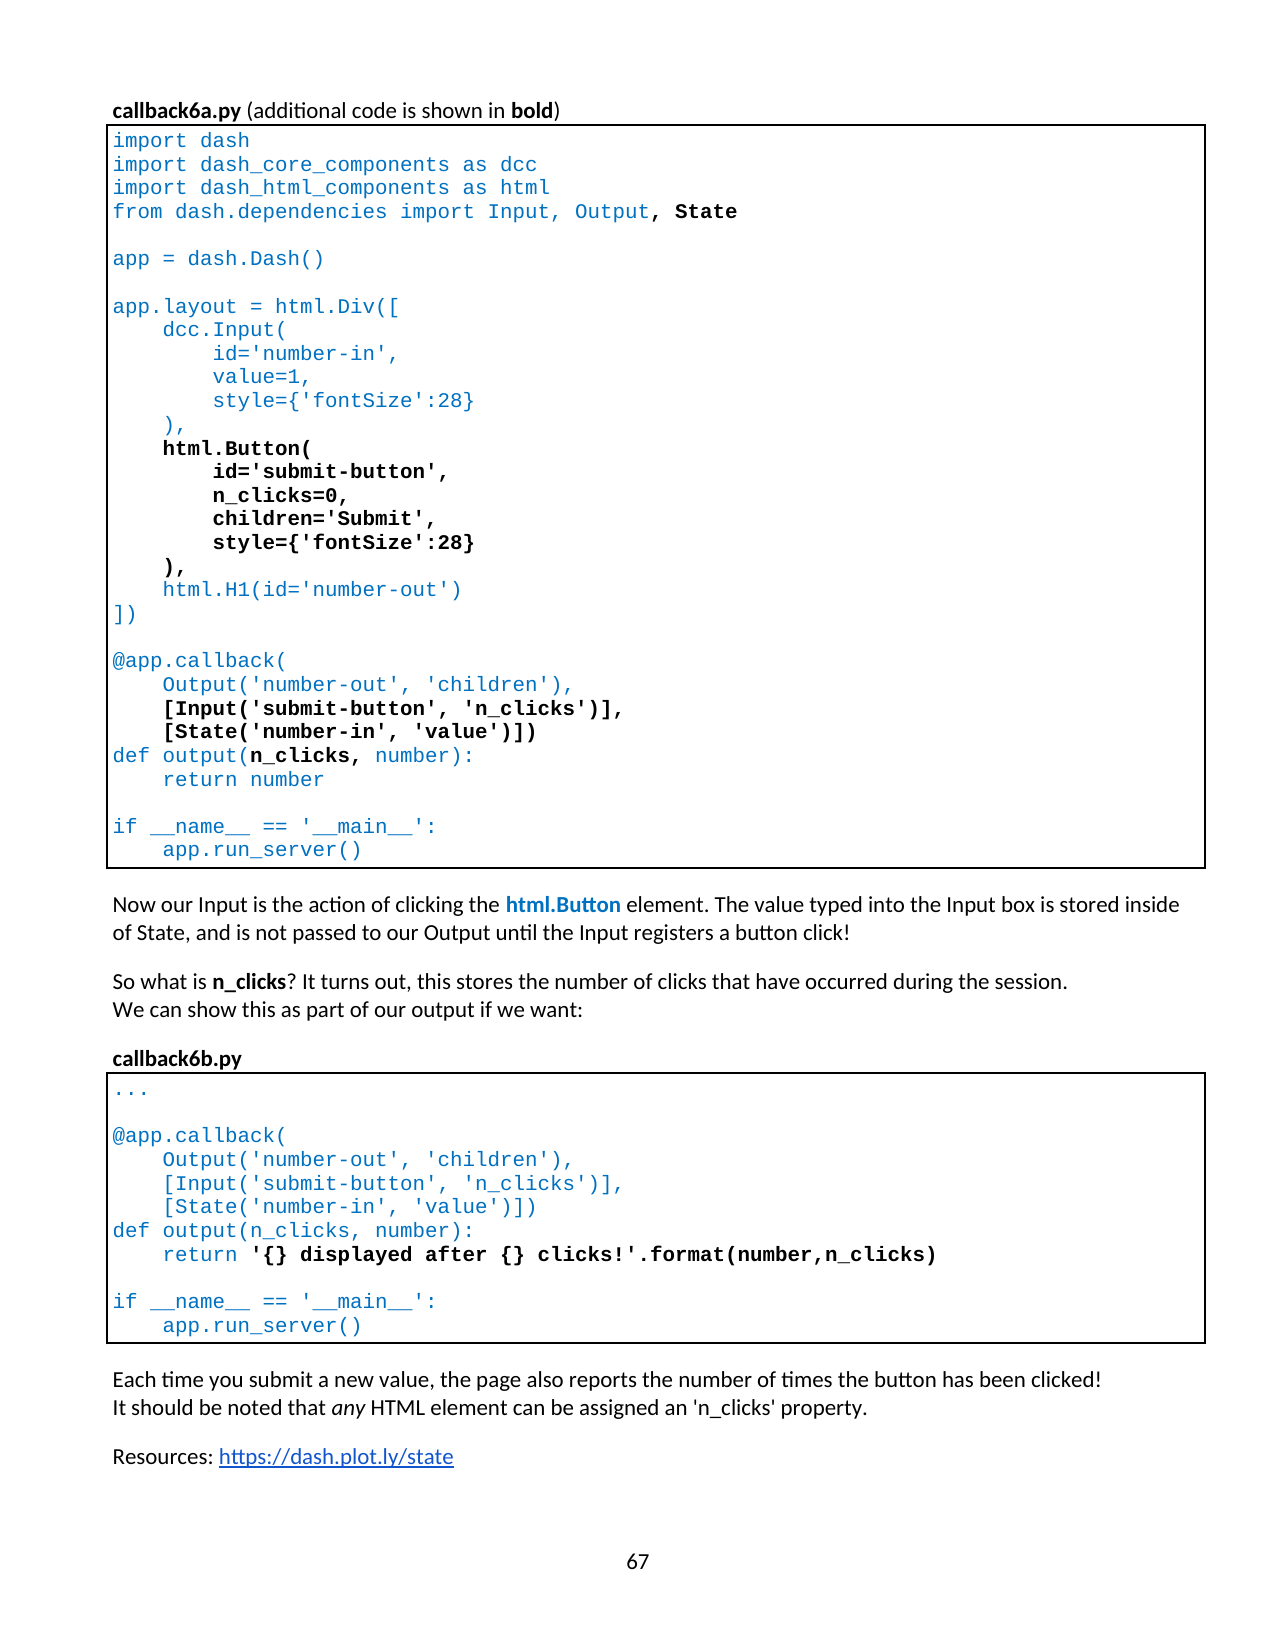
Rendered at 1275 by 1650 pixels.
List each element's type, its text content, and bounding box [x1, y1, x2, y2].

text Resources: https://dash.plot.ly/state [112, 1442, 1200, 1470]
text ), html.H1(id='number-out') ]) @app.callback( Output('number-out', 'children'), [Input('submit-button', 'n_clicks')], [State('number-in', 'value')]) def output(n_clicks, number): return number if __name__ == '__main__': app.run_server() [108, 549, 1204, 867]
text style={'fontSize':28} [108, 526, 1204, 549]
text So what is n_clicks? It turns out, this stores the number of clicks that have occurred during the session. We can show this as part of our output if we want: [112, 967, 1200, 1023]
text Now our Input is the action of clicking the html.Button element. The value typed into the Input box is stored inside of State, and is not passed to our Output until the Input registers a button click! [112, 890, 1200, 946]
text import dash import dash_core_components as dcc import dash_html_components as html from dash.dependencies import Input, Output, State app = dash.Dash() app.layout = html.Div([ dcc.Input( id='number-in', value=1, style={'fontSize':28} ), html.Button( id='submit-button', n_clicks=0, children='Submit', [108, 126, 1204, 526]
text callback6b.py [112, 1044, 1200, 1072]
text ... [108, 1074, 1204, 1102]
text Each time you submit a new value, the page also reports the number of times the button has been clicked! It should be noted that any HTML element can be assigned an 'n_clicks' property. [112, 1365, 1200, 1421]
text @app.callback( Output('number-out', 'children'), [Input('submit-button', 'n_clicks')], [State('number-in', 'value')]) def output(n_clicks, number): return '{} displayed after {} clicks!'.format(number,n_clicks) if __name__ == '__main__': app.run_server() [108, 1119, 1204, 1342]
text callback6a.py (additional code is shown in bold) [112, 96, 1200, 124]
